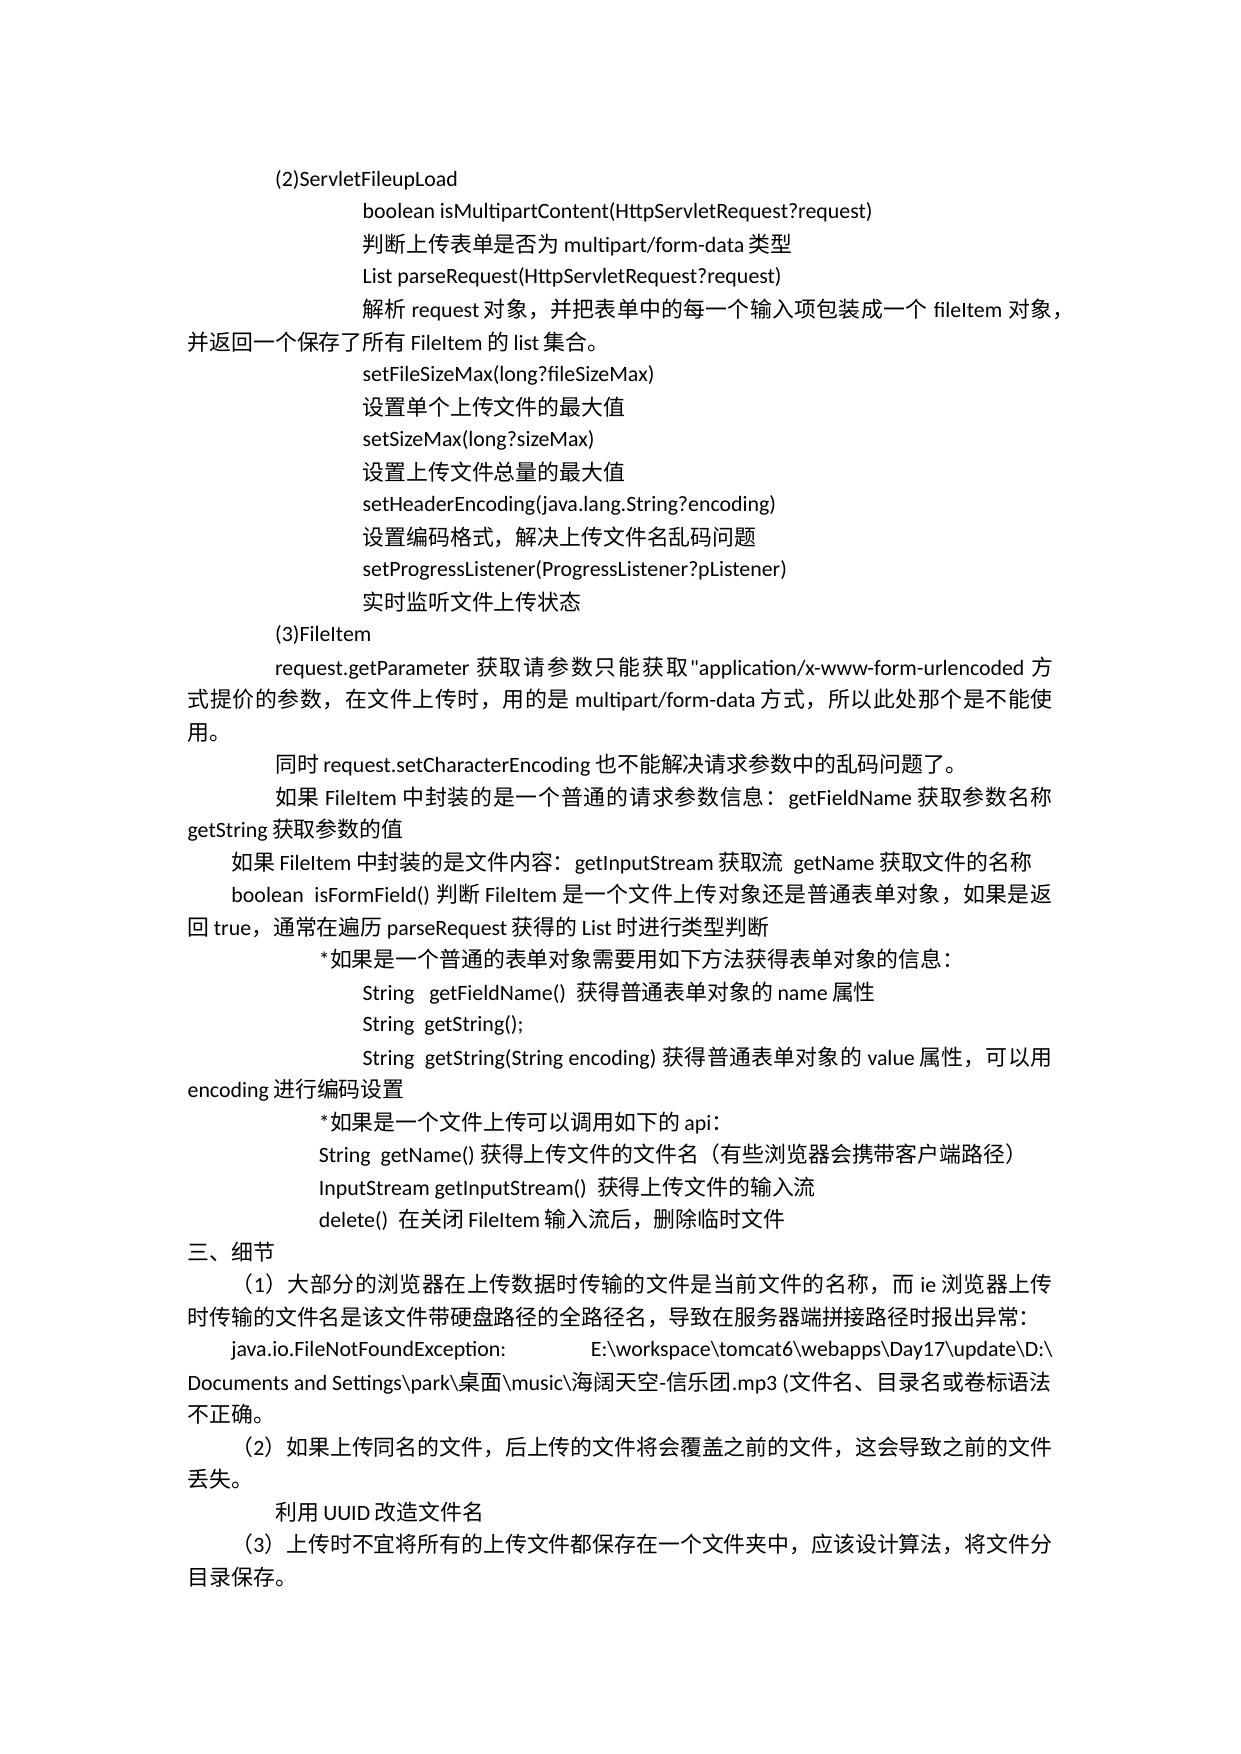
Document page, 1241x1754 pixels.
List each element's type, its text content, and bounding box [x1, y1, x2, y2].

text 判断上传表单是否为multipart/form-data类型 [187, 227, 1053, 259]
text 解析request对象，并把表单中的每一个输入项包装成一个fileItem 对象，并返回一个保存了所有FileItem的list集合。 [187, 292, 1053, 357]
text （1）大部分的浏览器在上传数据时传输的文件是当前文件的名称，而ie浏览器上传时传输的文件名是该文件带硬盘路径的全路径名，导致在服务器端拼接路径时报出异常： [187, 1267, 1053, 1332]
text 三、细节 [187, 1234, 1053, 1267]
text 利用UUID改造文件名 [187, 1494, 1053, 1527]
text String getString(); [187, 1007, 1053, 1039]
text *如果是一个普通的表单对象需要用如下方法获得表单对象的信息： [187, 942, 1053, 974]
text setHeaderEncoding(java.lang.String?encoding) [187, 487, 1053, 519]
text 实时监听文件上传状态 [187, 584, 1053, 617]
text 设置单个上传文件的最大值 [187, 389, 1053, 422]
text setSizeMax(long?sizeMax) [187, 422, 1053, 454]
text 同时request.setCharacterEncoding 也不能解决请求参数中的乱码问题了。 [187, 747, 1053, 779]
text (2)ServletFileupLoad [187, 162, 1053, 194]
text 如果FileItem中封装的是一个普通的请求参数信息：getFieldName获取参数名称 getString获取参数的值 [187, 779, 1053, 844]
text String getName() 获得上传文件的文件名（有些浏览器会携带客户端路径） [187, 1137, 1053, 1169]
text *如果是一个文件上传可以调用如下的api： [187, 1104, 1053, 1137]
text String getFieldName() 获得普通表单对象的name属性 [187, 974, 1053, 1007]
text boolean isFormField() 判断FileItem是一个文件上传对象还是普通表单对象，如果是返回true，通常在遍历parseRequest获得的List时进行类型判断 [187, 877, 1053, 942]
text request.getParameter获取请参数只能获取"application/x-www-form-urlencoded方式提价的参数，在文件上传时，用的是multipart/form-data方式，所以此处那个是不能使用。 [187, 649, 1053, 747]
text boolean isMultipartContent(HttpServletRequest?request) [187, 194, 1053, 227]
text 设置编码格式，解决上传文件名乱码问题 [187, 519, 1053, 552]
text String getString(String encoding) 获得普通表单对象的value属性，可以用encoding进行编码设置 [187, 1039, 1053, 1104]
text （2）如果上传同名的文件，后上传的文件将会覆盖之前的文件，这会导致之前的文件丢失。 [187, 1429, 1053, 1494]
text setProgressListener(ProgressListener?pListener) [187, 552, 1053, 584]
text List parseRequest(HttpServletRequest?request) [187, 259, 1053, 292]
text setFileSizeMax(long?fileSizeMax) [187, 357, 1053, 389]
text 设置上传文件总量的最大值 [187, 454, 1053, 487]
text InputStream getInputStream() 获得上传文件的输入流 [187, 1169, 1053, 1202]
text 如果FileItem中封装的是文件内容：getInputStream获取流 getName获取文件的名称 [187, 844, 1053, 877]
text （3）上传时不宜将所有的上传文件都保存在一个文件夹中，应该设计算法，将文件分目录保存。 [187, 1527, 1053, 1592]
text (3)FileItem [187, 617, 1053, 649]
text java.io.FileNotFoundException: E:\workspace\tomcat6\webapps\Day17\update\D:\Documents and Settings\park\桌面\music\海阔天空-信乐团.mp3 (文件名、目录名或卷标语法不正确。 [187, 1332, 1053, 1429]
text delete() 在关闭FileItem输入流后，删除临时文件 [187, 1202, 1053, 1234]
